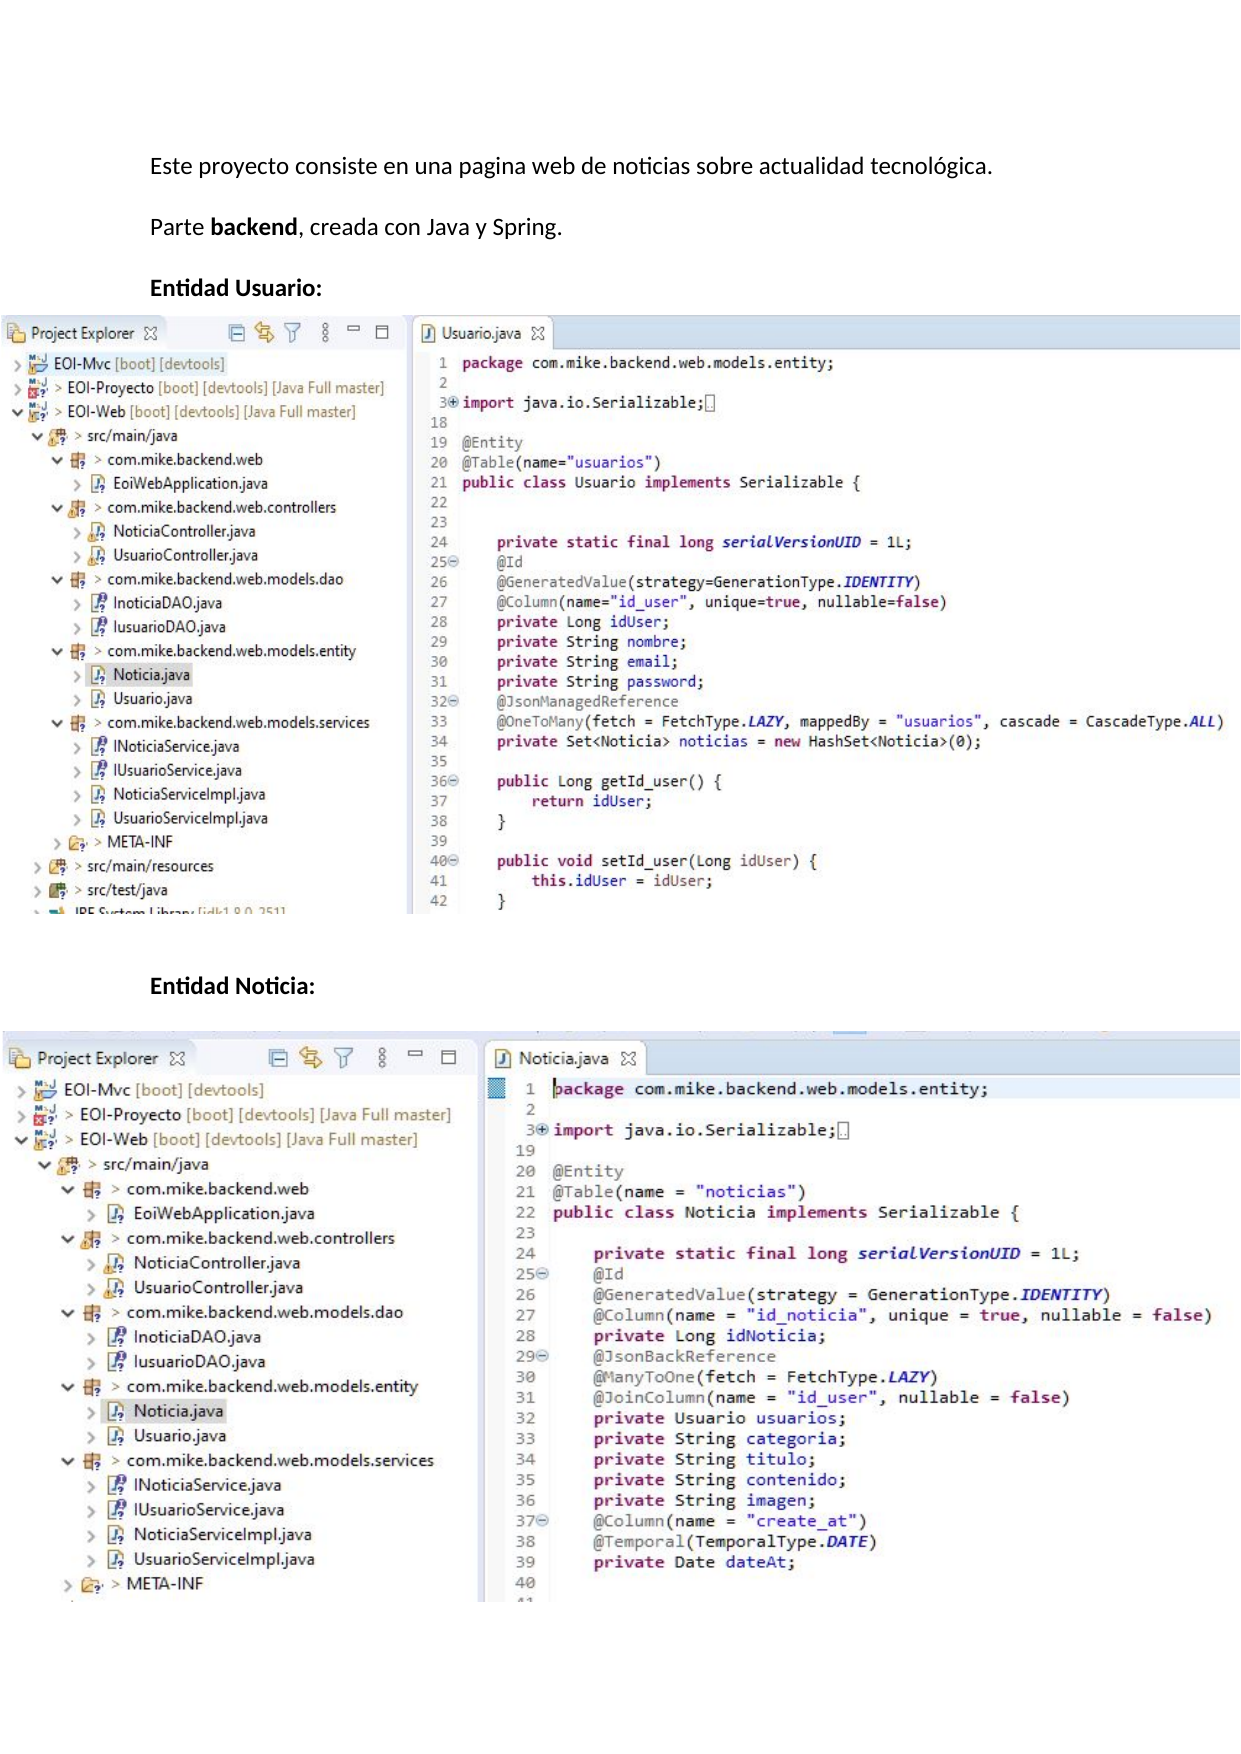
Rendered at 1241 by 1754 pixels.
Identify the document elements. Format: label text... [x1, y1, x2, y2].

text Entidad Usuario: [150, 272, 1090, 303]
text Parte backend, creada con Java y Spring. [150, 211, 1090, 242]
text Entidad Noticia: [150, 970, 1090, 1001]
picture [2, 1031, 1240, 1602]
text Este proyecto consiste en una pagina web de noticias sobre actualidad tecnológica. [150, 150, 1090, 181]
picture [1, 315, 1241, 914]
